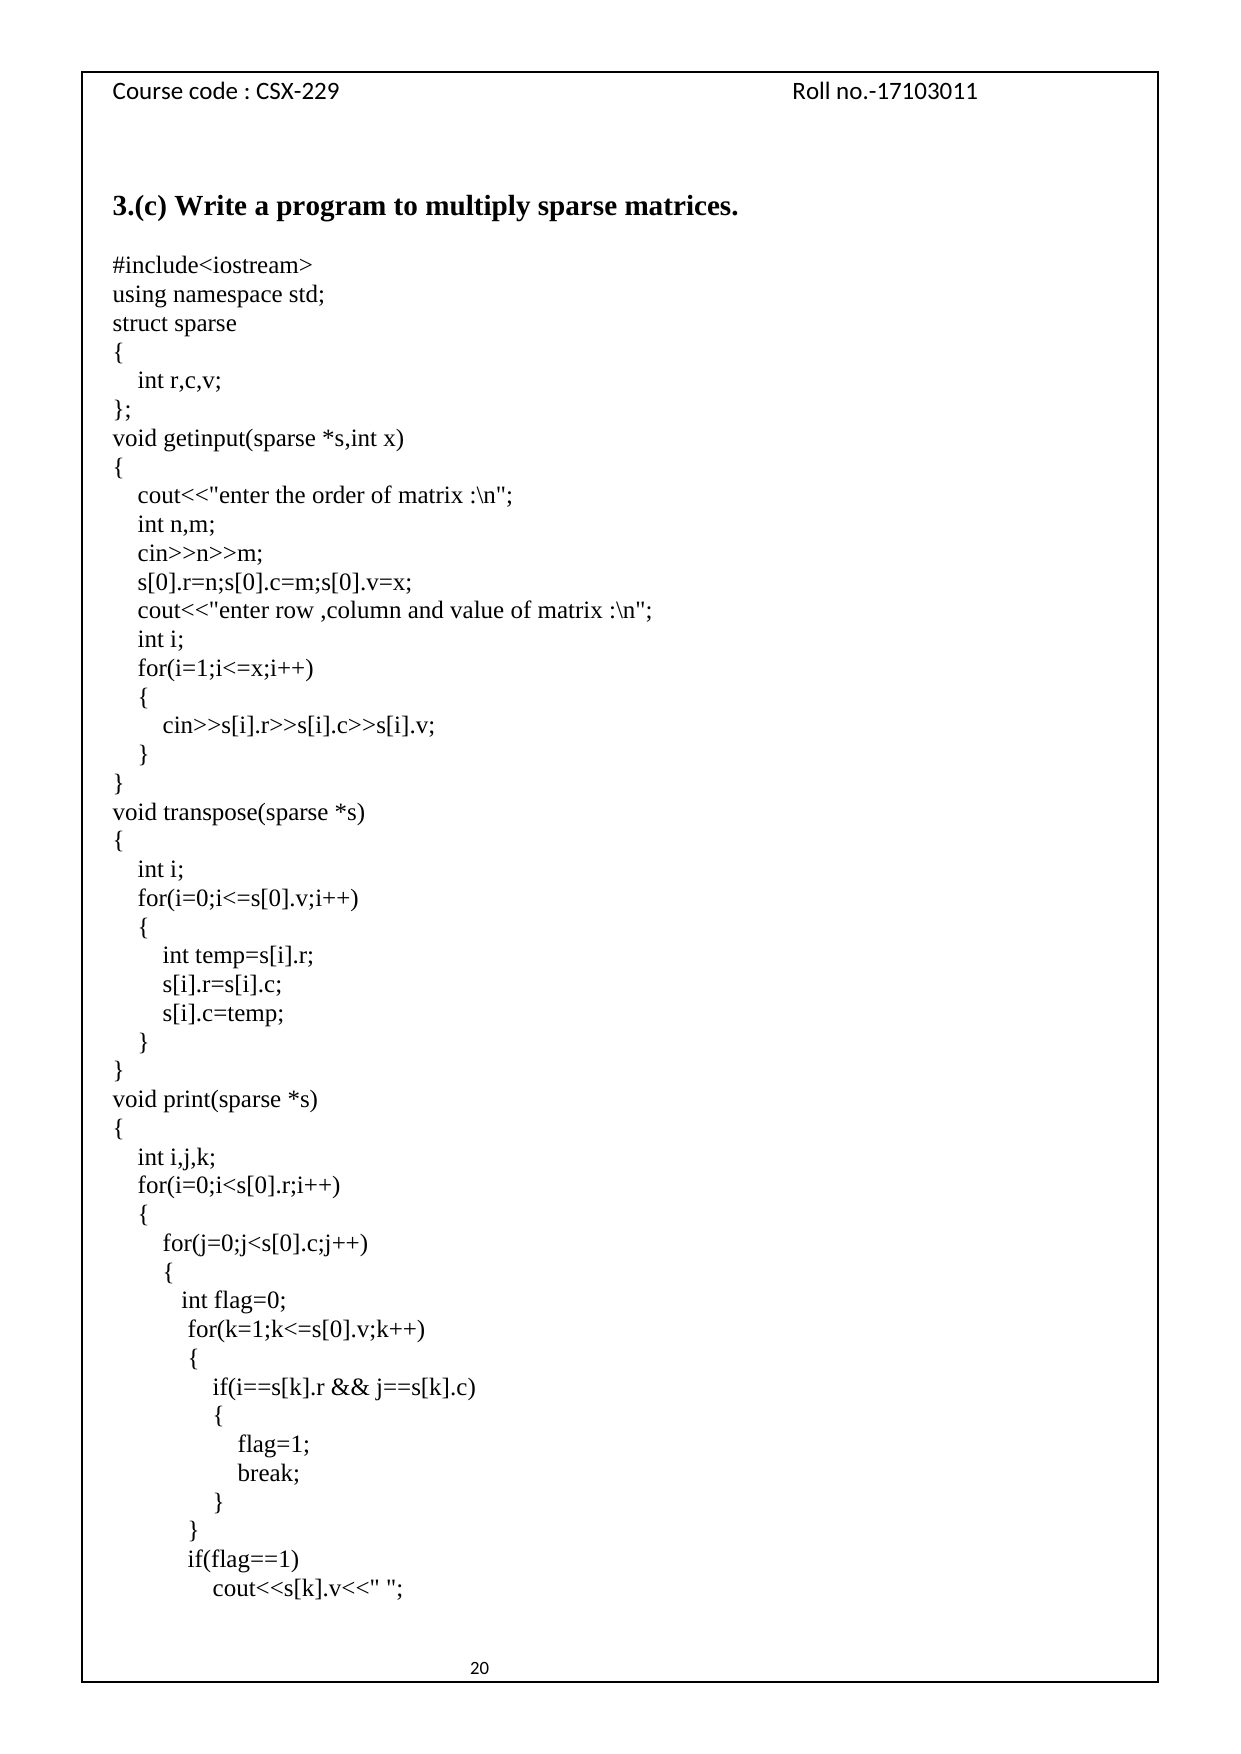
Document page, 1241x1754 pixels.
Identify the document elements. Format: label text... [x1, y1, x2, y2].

list struct sparse [112, 308, 1128, 337]
list { [112, 1343, 1128, 1372]
list for(i=0;i<s[0].r;i++) [112, 1171, 1128, 1199]
list } [112, 1056, 1128, 1084]
list } [112, 1516, 1128, 1544]
list void print(sparse *s) [112, 1084, 1128, 1113]
list cout<<"enter the order of matrix :\n"; [112, 481, 1128, 509]
list void transpose(sparse *s) [112, 797, 1128, 826]
list } [112, 1027, 1128, 1056]
list }; [112, 394, 1128, 423]
list { [112, 337, 1128, 366]
list if(flag==1) [112, 1544, 1128, 1573]
list { [112, 1257, 1128, 1286]
list 3.(c) Write a program to multiply sparse matrices. [112, 188, 1128, 222]
list int n,m; [112, 509, 1128, 538]
list if(i==s[k].r && j==s[k].c) [112, 1372, 1128, 1401]
list cout<<s[k].v<<" "; [112, 1573, 1128, 1602]
list for(k=1;k<=s[0].v;k++) [112, 1314, 1128, 1343]
list } [112, 739, 1128, 768]
list flag=1; [112, 1429, 1128, 1458]
list { [112, 912, 1128, 941]
list } [112, 1487, 1128, 1516]
list cout<<"enter row ,column and value of matrix :\n"; [112, 596, 1128, 624]
list void getinput(sparse *s,int x) [112, 423, 1128, 452]
list { [112, 682, 1128, 711]
list using namespace std; [112, 279, 1128, 308]
list { [112, 452, 1128, 481]
list { [112, 1199, 1128, 1228]
list cin>>n>>m; [112, 538, 1128, 567]
list for(i=1;i<=x;i++) [112, 653, 1128, 682]
list int r,c,v; [112, 366, 1128, 394]
list s[i].r=s[i].c; [112, 969, 1128, 998]
list int flag=0; [112, 1286, 1128, 1314]
list { [112, 1113, 1128, 1142]
list for(j=0;j<s[0].c;j++) [112, 1228, 1128, 1257]
list break; [112, 1458, 1128, 1487]
list int i,j,k; [112, 1142, 1128, 1171]
list s[0].r=n;s[0].c=m;s[0].v=x; [112, 567, 1128, 596]
list for(i=0;i<=s[0].v;i++) [112, 883, 1128, 912]
list int i; [112, 854, 1128, 883]
list int i; [112, 624, 1128, 653]
list int temp=s[i].r; [112, 941, 1128, 969]
list { [112, 1401, 1128, 1429]
list cin>>s[i].r>>s[i].c>>s[i].v; [112, 711, 1128, 739]
list } [112, 768, 1128, 797]
list #include<iostream> [112, 251, 1128, 279]
list { [112, 826, 1128, 854]
list s[i].c=temp; [112, 998, 1128, 1027]
